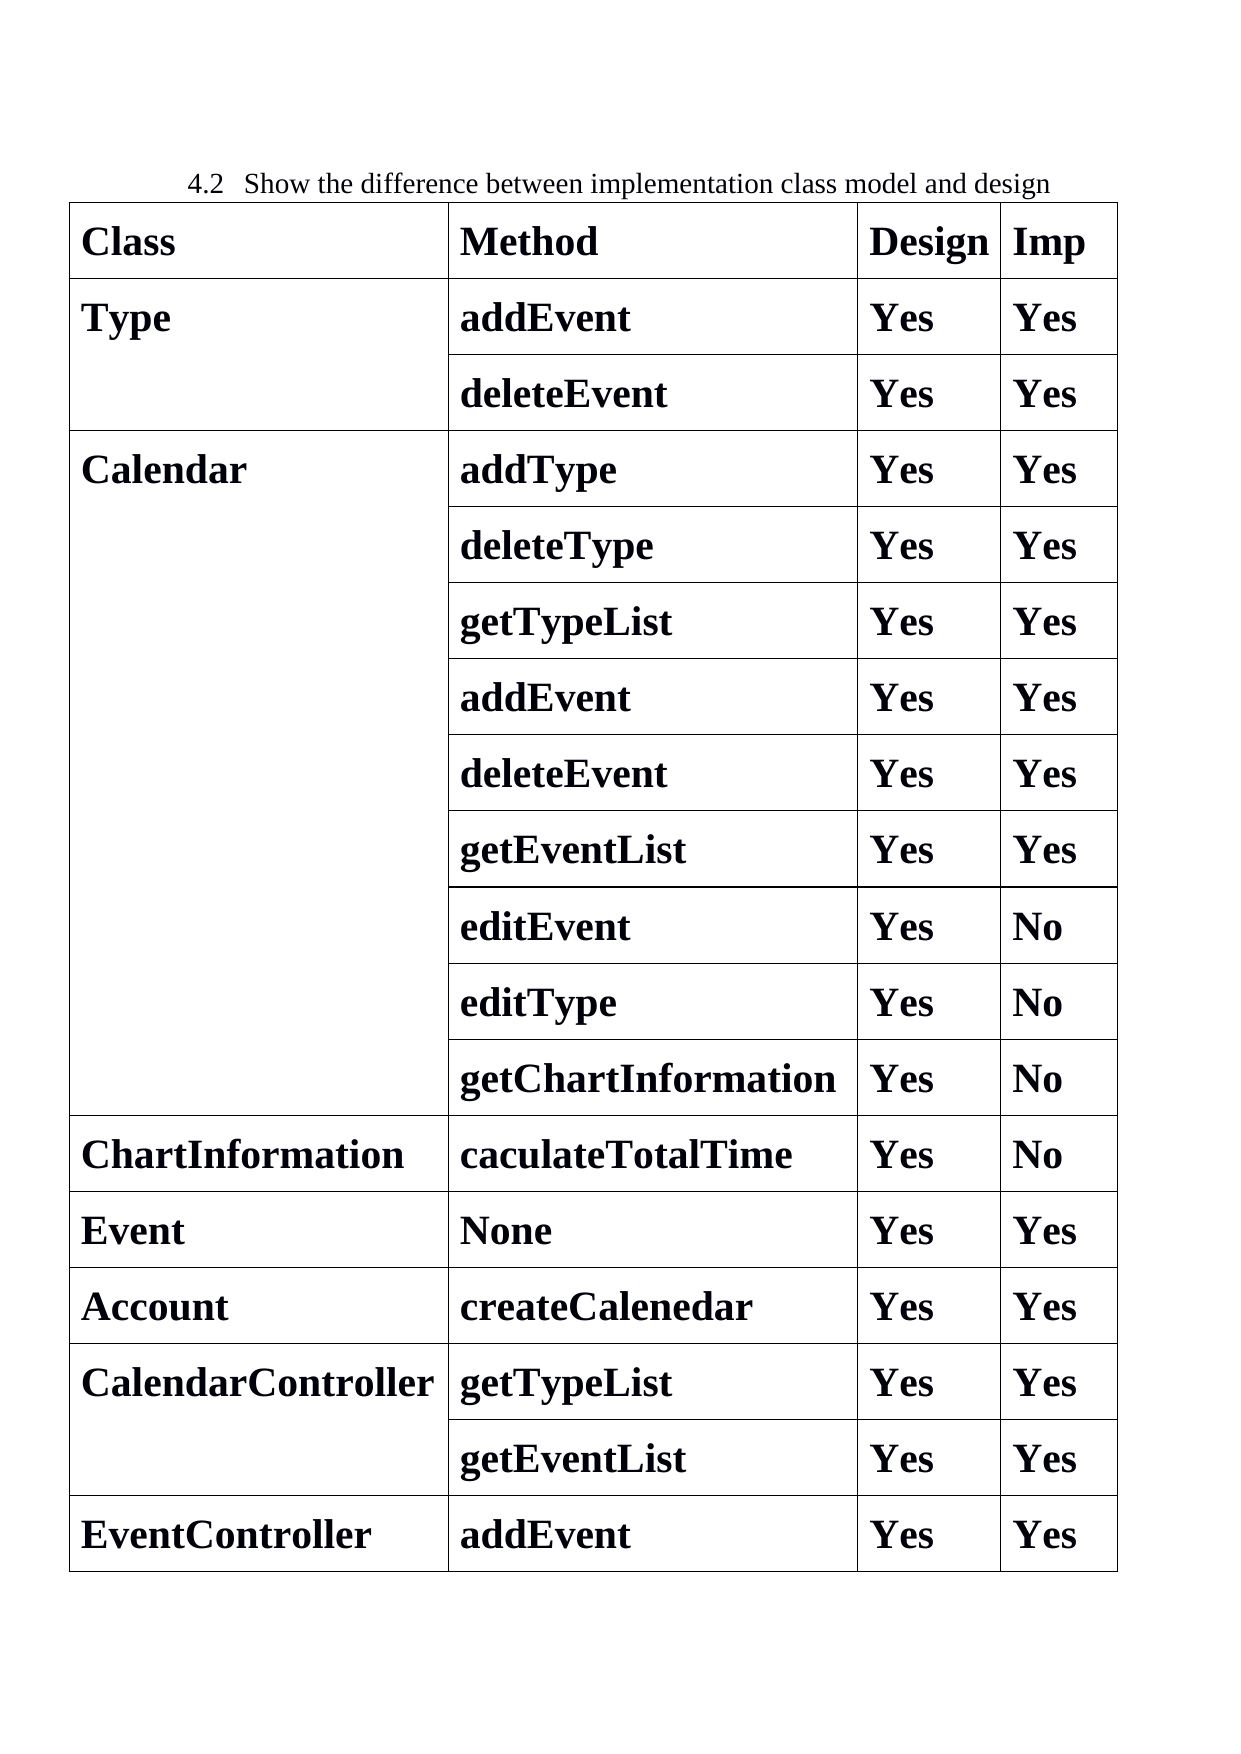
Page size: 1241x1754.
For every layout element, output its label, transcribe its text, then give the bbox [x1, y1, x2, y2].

table_header Method [449, 203, 857, 278]
table_cell Yes [1001, 735, 1117, 810]
table_cell No [1001, 964, 1117, 1038]
table_cell Yes [858, 888, 1000, 962]
table_cell Yes [858, 279, 1000, 354]
table_cell getEventList [449, 1420, 857, 1495]
table_cell No [1001, 1040, 1117, 1114]
table_cell deleteEvent [449, 735, 857, 810]
table_cell No [1001, 1116, 1117, 1191]
table_cell caculateTotalTime [449, 1116, 857, 1191]
table_cell Yes [858, 507, 1000, 582]
table_cell Yes [858, 735, 1000, 810]
table_cell Yes [1001, 1192, 1117, 1267]
table_cell Yes [858, 355, 1000, 430]
table_cell Yes [858, 811, 1000, 886]
table_cell addEvent [449, 659, 857, 734]
table_cell Yes [1001, 279, 1117, 354]
table_cell editType [449, 964, 857, 1038]
table_cell Yes [858, 583, 1000, 658]
table_cell getTypeList [449, 1344, 857, 1419]
table_cell Account [70, 1268, 448, 1343]
list Show the difference between implementation class model and design [187, 164, 1053, 202]
table_cell Yes [858, 1116, 1000, 1191]
table_cell Yes [1001, 1344, 1117, 1419]
table_cell deleteType [449, 507, 857, 582]
table_cell Event [70, 1192, 448, 1267]
table_cell editEvent [449, 888, 857, 962]
table_cell Yes [1001, 1496, 1117, 1571]
table_cell Yes [1001, 355, 1117, 430]
table_cell addType [449, 431, 857, 506]
table_header Design [858, 203, 1000, 278]
table_cell getTypeList [449, 583, 857, 658]
table_cell Yes [858, 964, 1000, 1038]
table_cell Yes [1001, 659, 1117, 734]
table_cell Yes [1001, 507, 1117, 582]
table_cell None [449, 1192, 857, 1267]
table_cell deleteEvent [449, 355, 857, 430]
table_cell Yes [858, 1192, 1000, 1267]
table_cell Yes [858, 431, 1000, 506]
table_cell getEventList [449, 811, 857, 886]
table_cell Yes [858, 1040, 1000, 1114]
table_cell createCalenedar [449, 1268, 857, 1343]
table_cell ChartInformation [70, 1116, 448, 1191]
table_cell Calendar [70, 431, 448, 1114]
table_cell CalendarController [70, 1344, 448, 1495]
table_cell getChartInformation [449, 1040, 857, 1114]
table_cell Yes [858, 1420, 1000, 1495]
table_cell Yes [1001, 811, 1117, 886]
table_cell Yes [858, 1268, 1000, 1343]
table_header Imp [1001, 203, 1117, 278]
table_cell Yes [858, 1496, 1000, 1571]
table_cell Yes [1001, 1420, 1117, 1495]
table_cell Type [70, 279, 448, 430]
table_cell addEvent [449, 279, 857, 354]
table_cell addEvent [449, 1496, 857, 1571]
table_cell Yes [1001, 583, 1117, 658]
table_cell No [1001, 888, 1117, 962]
table_cell Yes [858, 659, 1000, 734]
table_cell Yes [858, 1344, 1000, 1419]
table_cell Yes [1001, 431, 1117, 506]
table_cell Yes [1001, 1268, 1117, 1343]
table_cell EventController [70, 1496, 448, 1571]
table_header Class [70, 203, 448, 278]
